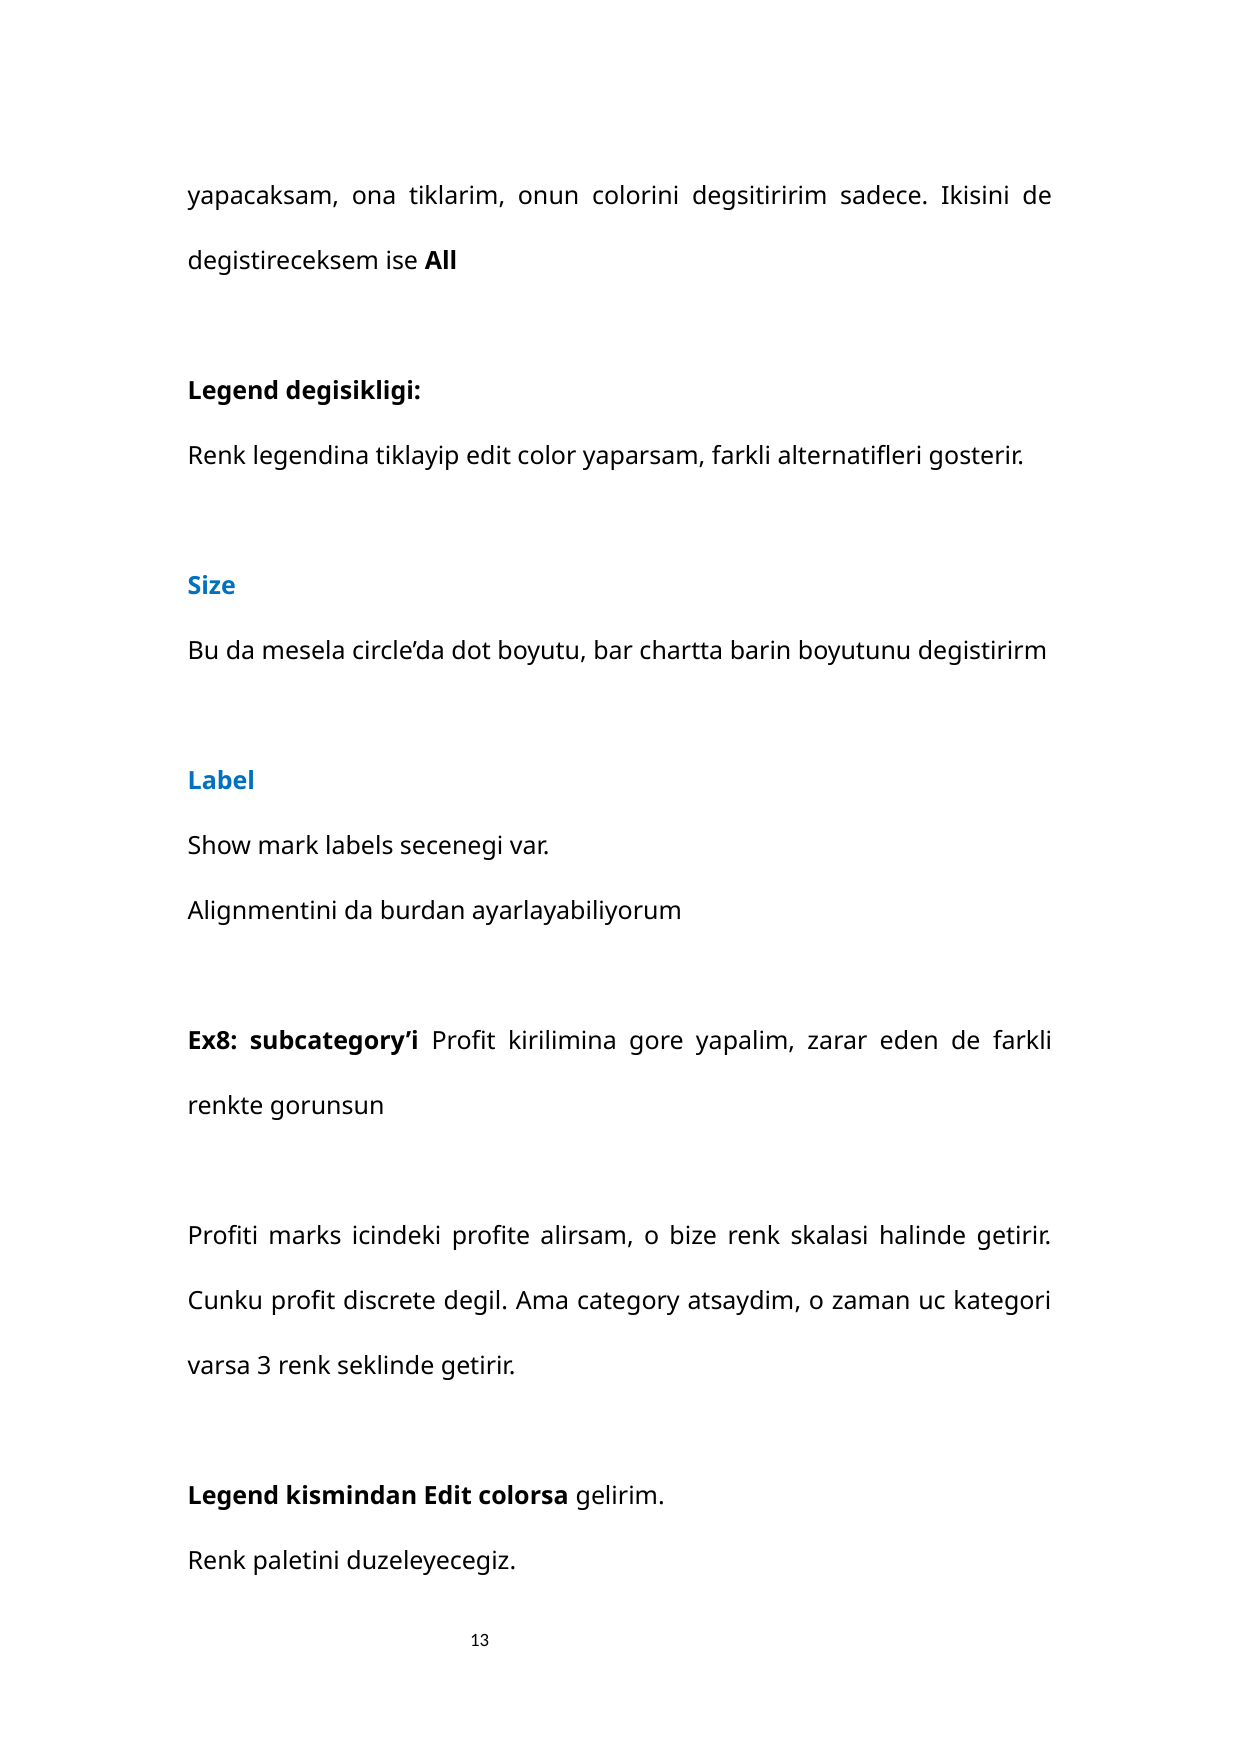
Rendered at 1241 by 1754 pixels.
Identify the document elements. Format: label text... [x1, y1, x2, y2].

text Renk paletini duzeleyecegiz. [187, 1527, 1053, 1592]
text Alignmentini da burdan ayarlayabiliyorum [187, 877, 1053, 942]
text Show mark labels secenegi var. [187, 812, 1053, 877]
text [187, 162, 1053, 292]
text Legend kismindan Edit colorsa gelirim. [187, 1462, 1053, 1527]
text Legend degisikligi: [187, 357, 1053, 422]
text Ex8: subcategory’i Profit kirilimina gore yapalim, zarar eden de farkli renkte gorunsun [187, 1007, 1053, 1137]
text Bu da mesela circle’da dot boyutu, bar chartta barin boyutunu degistirirm [187, 617, 1053, 682]
text Profiti marks icindeki profite alirsam, o bize renk skalasi halinde getirir. Cunku profit discrete degil. Ama category atsaydim, o zaman uc kategori varsa 3 renk seklinde getirir. [187, 1202, 1053, 1397]
text Size [187, 552, 1053, 617]
text Renk legendina tiklayip edit color yaparsam, farkli alternatifleri gosterir. [187, 422, 1053, 487]
text Label [187, 747, 1053, 812]
